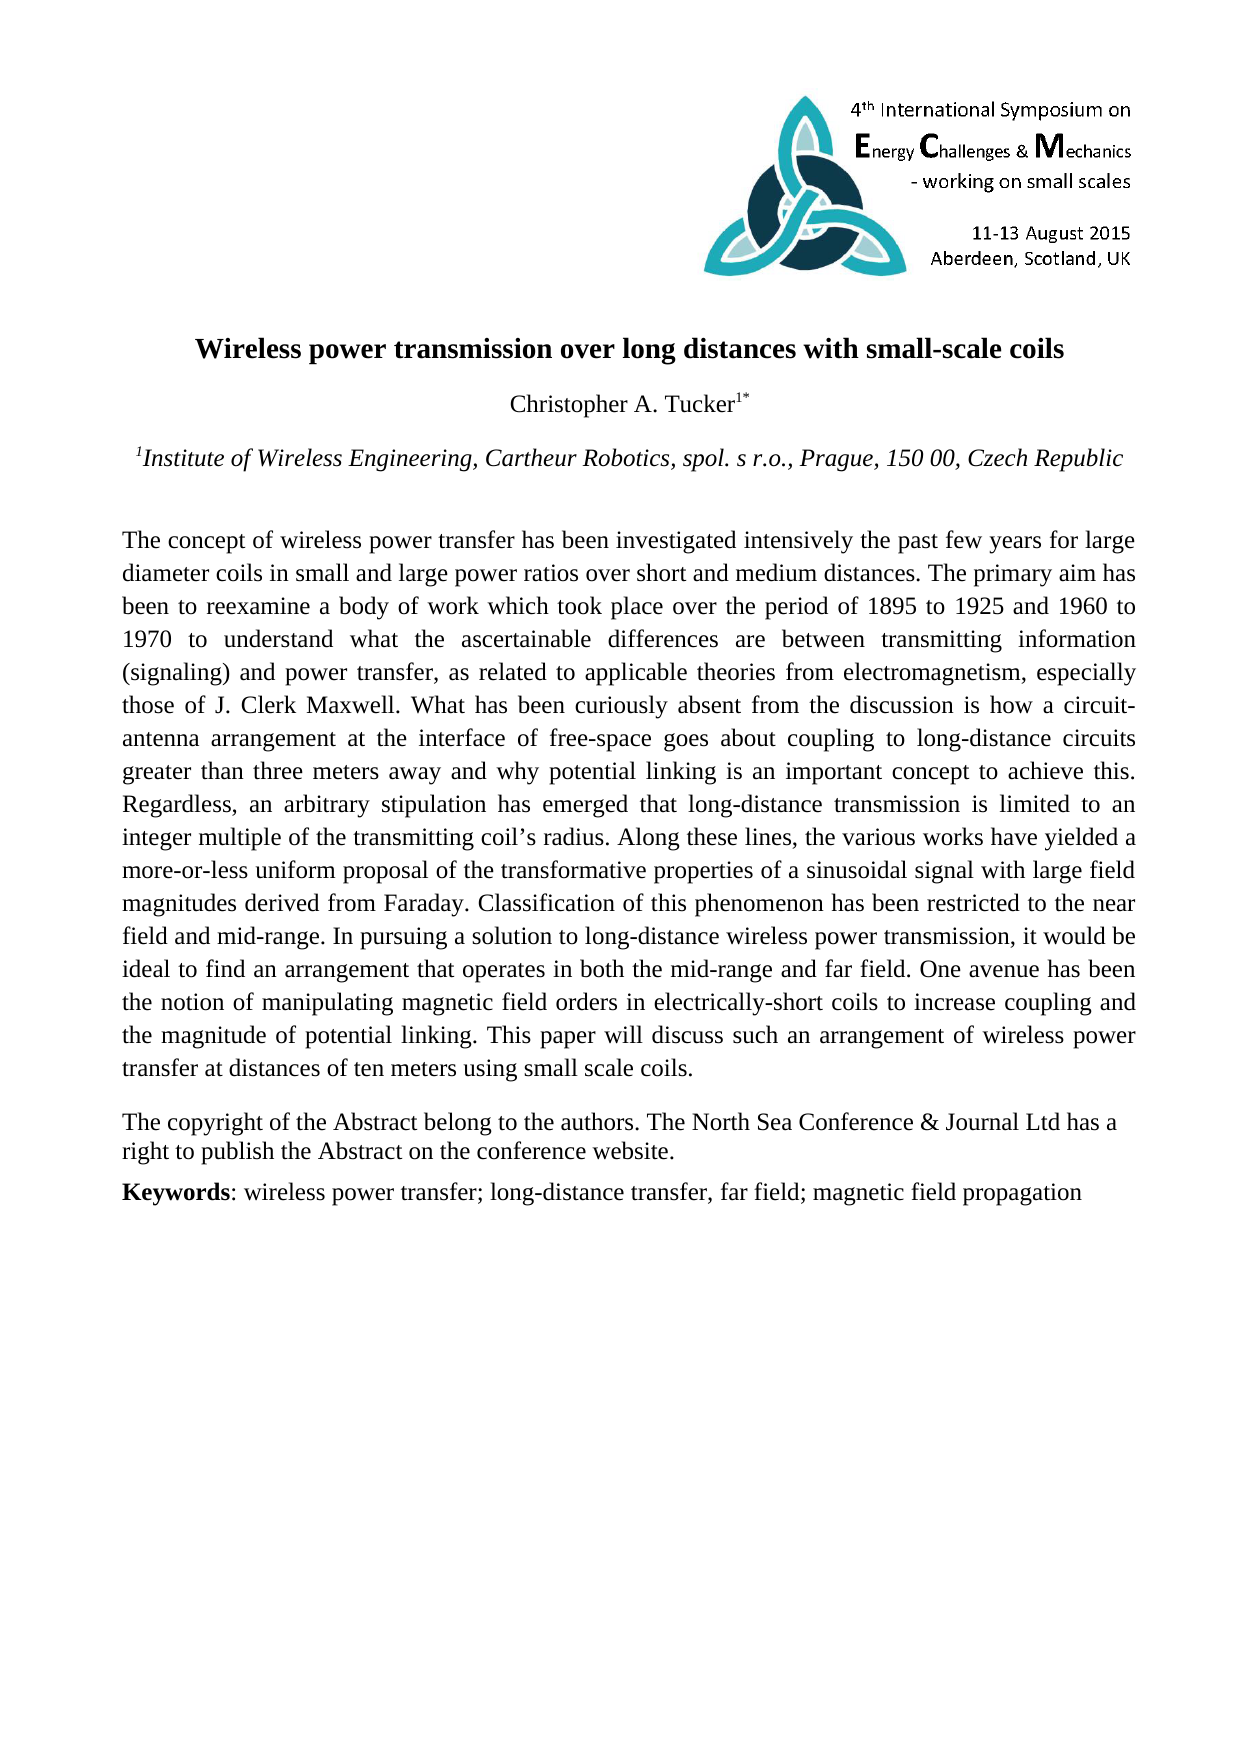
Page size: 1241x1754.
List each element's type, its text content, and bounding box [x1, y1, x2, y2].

text Keywords: wireless power transfer; long-distance transfer, far field; magnetic field propagation [122, 1177, 1137, 1206]
picture [697, 88, 1138, 281]
text The copyright of the Abstract belong to the authors. The North Sea Conference & Journal Ltd has a right to publish the Abstract on the conference website. [122, 1107, 1137, 1164]
text The concept of wireless power transfer has been investigated intensively the past few years for large diameter coils in small and large power ratios over short and medium distances. The primary aim has been to reexamine a body of work which took place over the period of 1895 to 1925 and 1960 to 1970 to understand what the ascertainable differences are between transmitting information (signaling) and power transfer, as related to applicable theories from electromagnetism, especially those of J. Clerk Maxwell. What has been curiously absent from the discussion is how a circuit-antenna arrangement at the interface of free-space goes about coupling to long-distance circuits greater than three meters away and why potential linking is an important concept to achieve this. Regardless, an arbitrary stipulation has emerged that long-distance transmission is limited to an integer multiple of the transmitting coil’s radius. Along these lines, the various works have yielded a more-or-less uniform proposal of the transformative properties of a sinusoidal signal with large field magnitudes derived from Faraday. Classification of this phenomenon has been restricted to the near field and mid-range. In pursuing a solution to long-distance wireless power transmission, it would be ideal to find an arrangement that operates in both the mid-range and far field. One avenue has been the notion of manipulating magnetic field orders in electrically-short coils to increase coupling and the magnitude of potential linking. This paper will discuss such an arrangement of wireless power transfer at distances of ten meters using small scale coils. [122, 525, 1137, 1082]
text Christopher A. Tucker1* [122, 389, 1137, 418]
title Wireless power transmission over long distances with small-scale coils [122, 331, 1137, 364]
text 1Institute of Wireless Engineering, Cartheur Robotics, spol. s r.o., Prague, 150 00, Czech Republic [122, 443, 1137, 500]
